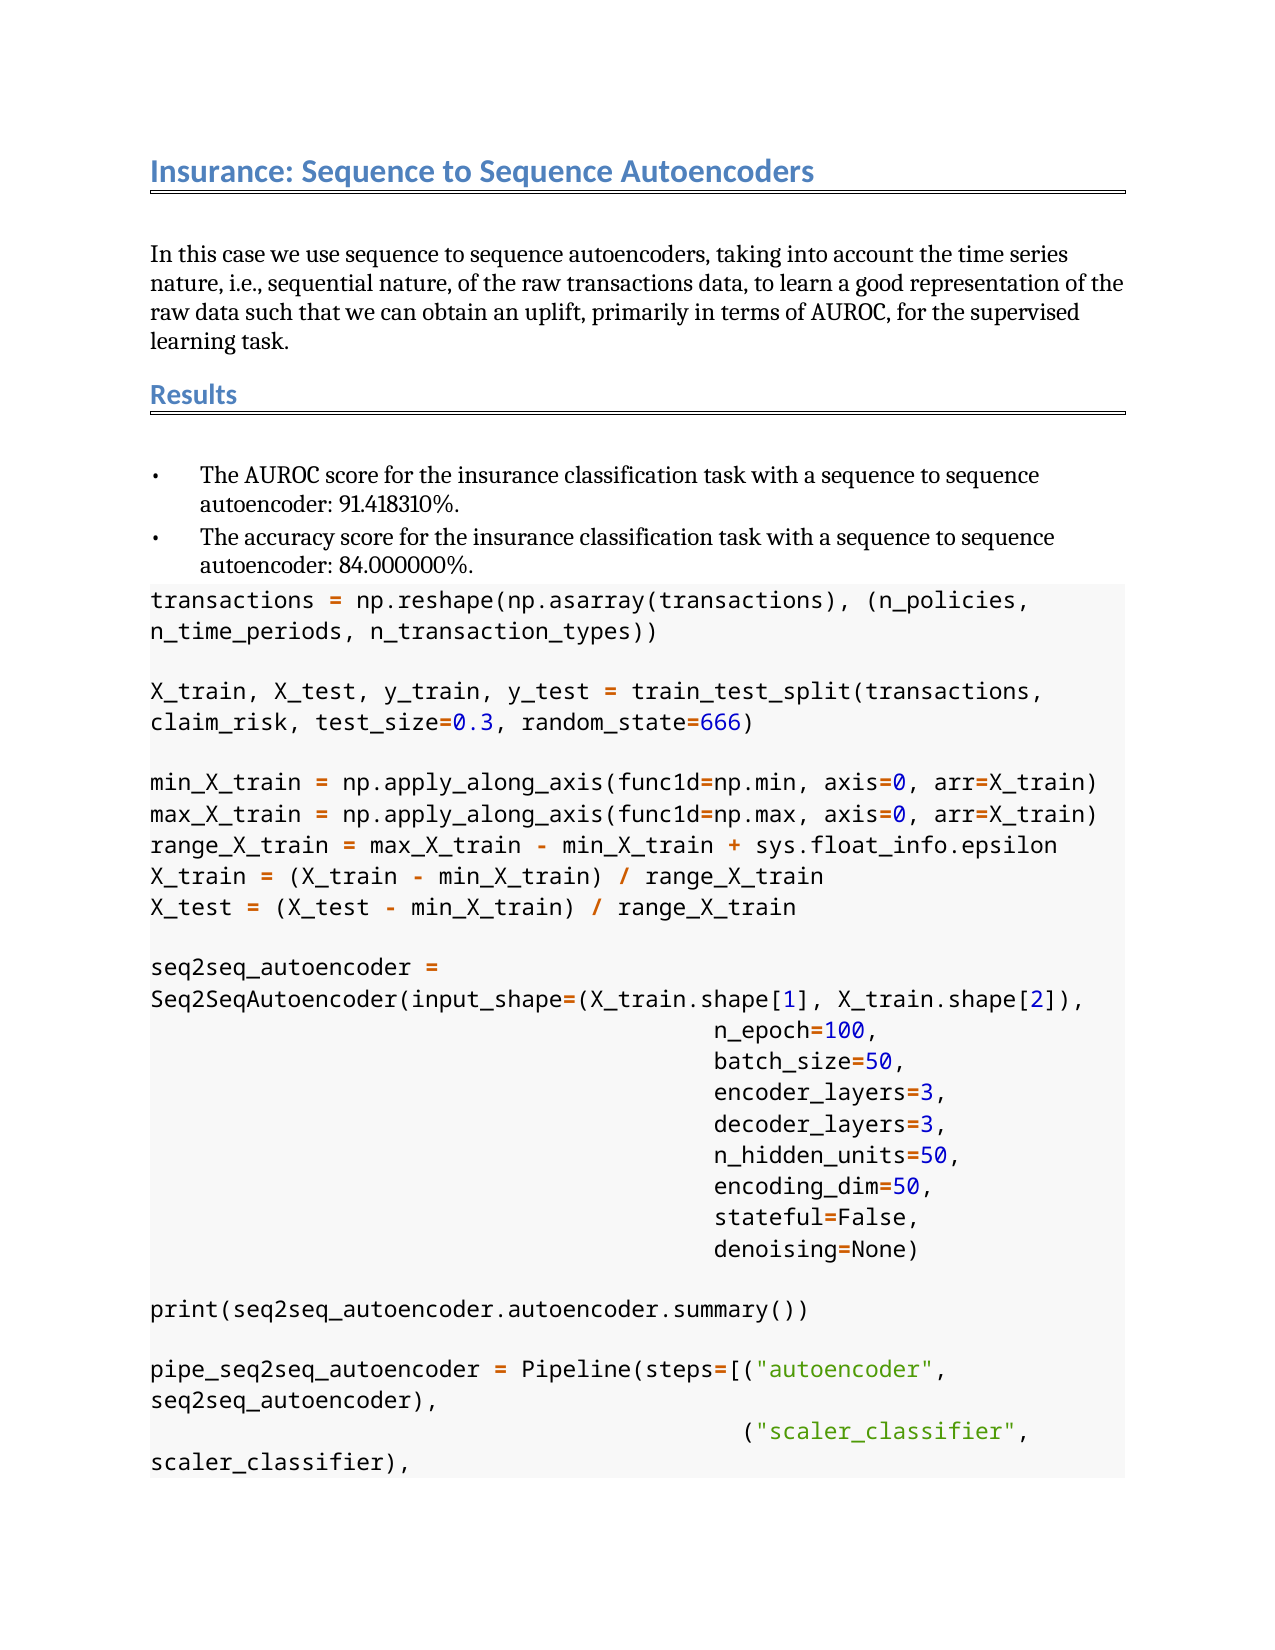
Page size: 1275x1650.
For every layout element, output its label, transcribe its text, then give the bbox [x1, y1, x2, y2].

text In this case we use sequence to sequence autoencoders, taking into account the time series nature, i.e., sequential nature, of the raw transactions data, to learn a good representation of the raw data such that we can obtain an uplift, primarily in terms of AUROC, for the supervised learning task. [150, 240, 1125, 355]
list The accuracy score for the insurance classification task with a sequence to sequence autoencoder: 84.000000%. [150, 523, 1125, 580]
list The AUROC score for the insurance classification task with a sequence to sequence autoencoder: 91.418310%. [150, 461, 1125, 519]
subtitle Insurance: Sequence to Sequence Autoencoders [150, 150, 1125, 190]
subtitle Results [150, 376, 1125, 411]
